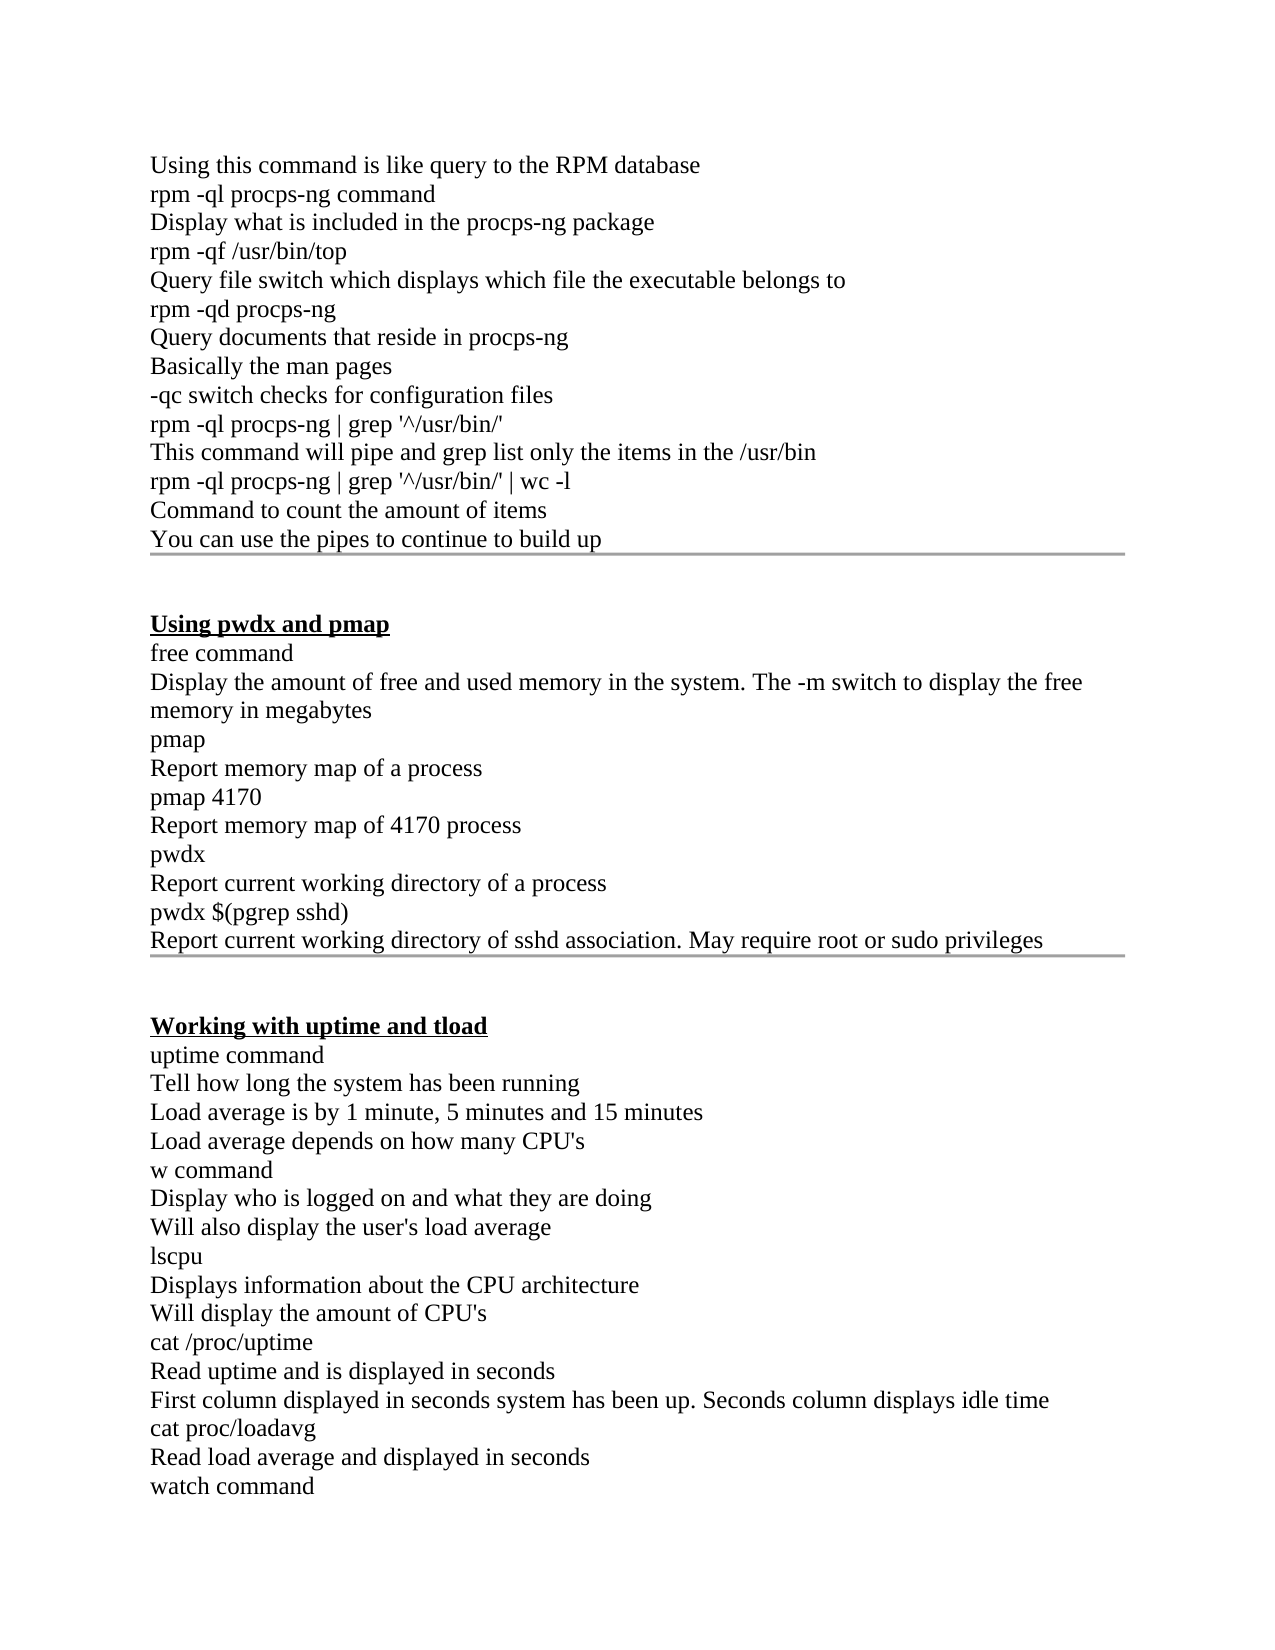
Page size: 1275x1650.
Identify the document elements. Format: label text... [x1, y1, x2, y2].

text Using this command is like query to the RPM database [150, 150, 1125, 179]
text Query file switch which displays which file the executable belongs to [150, 265, 1125, 294]
text rpm -ql procps-ng | grep '^/usr/bin/' | wc -l [150, 466, 1125, 495]
text Query documents that reside in procps-ng [150, 322, 1125, 351]
text Display who is logged on and what they are doing [150, 1183, 1125, 1212]
text pmap 4170 [150, 782, 1125, 811]
text Will display the amount of CPU's [150, 1298, 1125, 1327]
text cat proc/loadavg [150, 1413, 1125, 1442]
text pwdx $(pgrep sshd) [150, 897, 1125, 926]
text Load average is by 1 minute, 5 minutes and 15 minutes [150, 1097, 1125, 1126]
text Read uptime and is displayed in seconds [150, 1356, 1125, 1385]
text Read load average and displayed in seconds [150, 1442, 1125, 1471]
text Report memory map of 4170 process [150, 811, 1125, 839]
text pmap [150, 724, 1125, 753]
text w command [150, 1155, 1125, 1183]
text Display the amount of free and used memory in the system. The -m switch to display the free memory in megabytes [150, 667, 1125, 724]
text watch command [150, 1471, 1125, 1500]
text Display what is included in the procps-ng package [150, 207, 1125, 236]
text free command [150, 638, 1125, 667]
text lscpu [150, 1241, 1125, 1270]
text Tell how long the system has been running [150, 1068, 1125, 1097]
text cat /proc/uptime [150, 1327, 1125, 1356]
text Using pwdx and pmap [150, 609, 1125, 638]
text Report memory map of a process [150, 753, 1125, 782]
text This command will pipe and grep list only the items in the /usr/bin [150, 437, 1125, 466]
text -qc switch checks for configuration files [150, 380, 1125, 409]
text pwdx [150, 839, 1125, 868]
text rpm -qf /usr/bin/top [150, 236, 1125, 265]
text Load average depends on how many CPU's [150, 1126, 1125, 1155]
text You can use the pipes to continue to build up [150, 524, 1125, 552]
text rpm -ql procps-ng command [150, 179, 1125, 207]
text Basically the man pages [150, 351, 1125, 380]
text Displays information about the CPU architecture [150, 1270, 1125, 1298]
text Command to count the amount of items [150, 495, 1125, 524]
text First column displayed in seconds system has been up. Seconds column displays idle time [150, 1385, 1125, 1413]
text Working with uptime and tload [150, 1011, 1125, 1040]
text rpm -ql procps-ng | grep '^/usr/bin/' [150, 409, 1125, 437]
text uptime command [150, 1040, 1125, 1068]
text Report current working directory of a process [150, 868, 1125, 897]
text rpm -qd procps-ng [150, 294, 1125, 322]
text Report current working directory of sshd association. May require root or sudo privileges [150, 926, 1125, 954]
text Will also display the user's load average [150, 1212, 1125, 1241]
